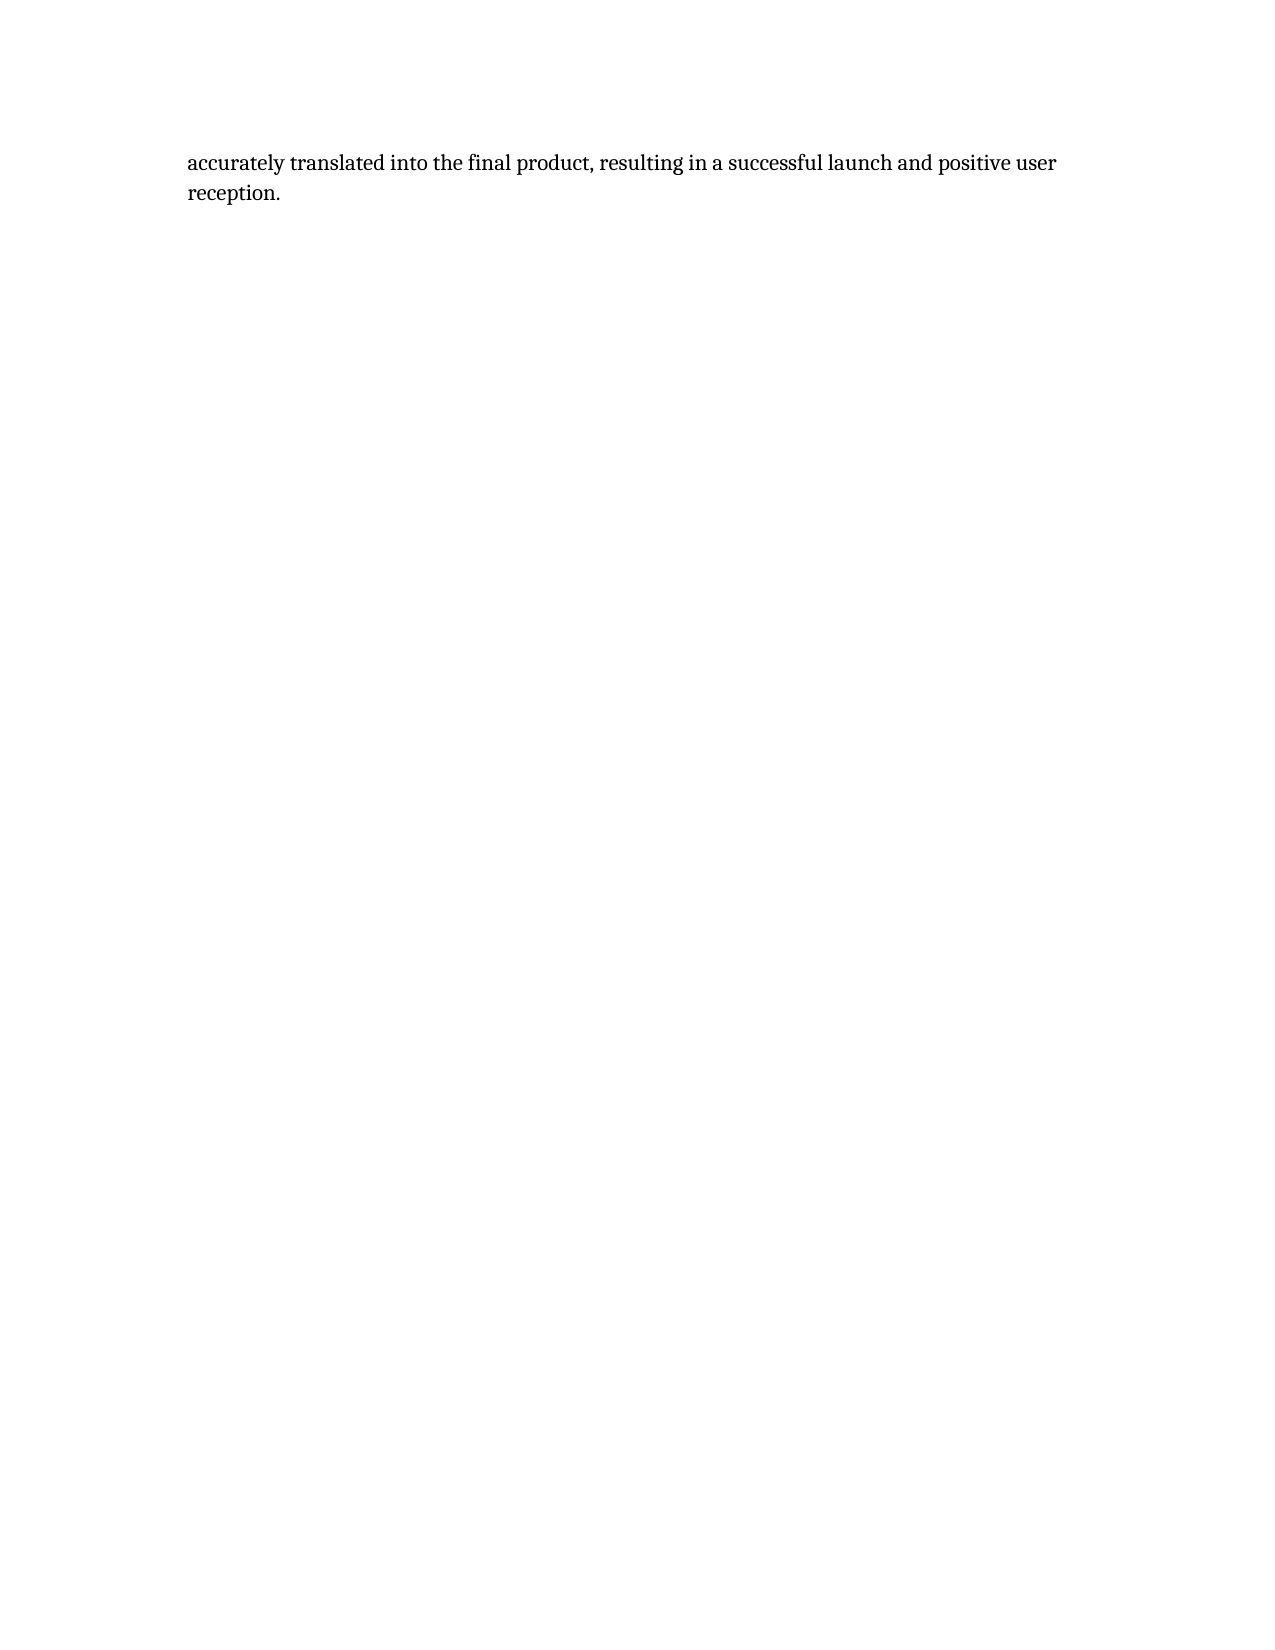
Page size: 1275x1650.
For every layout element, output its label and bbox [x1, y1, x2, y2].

text [187, 150, 1087, 207]
